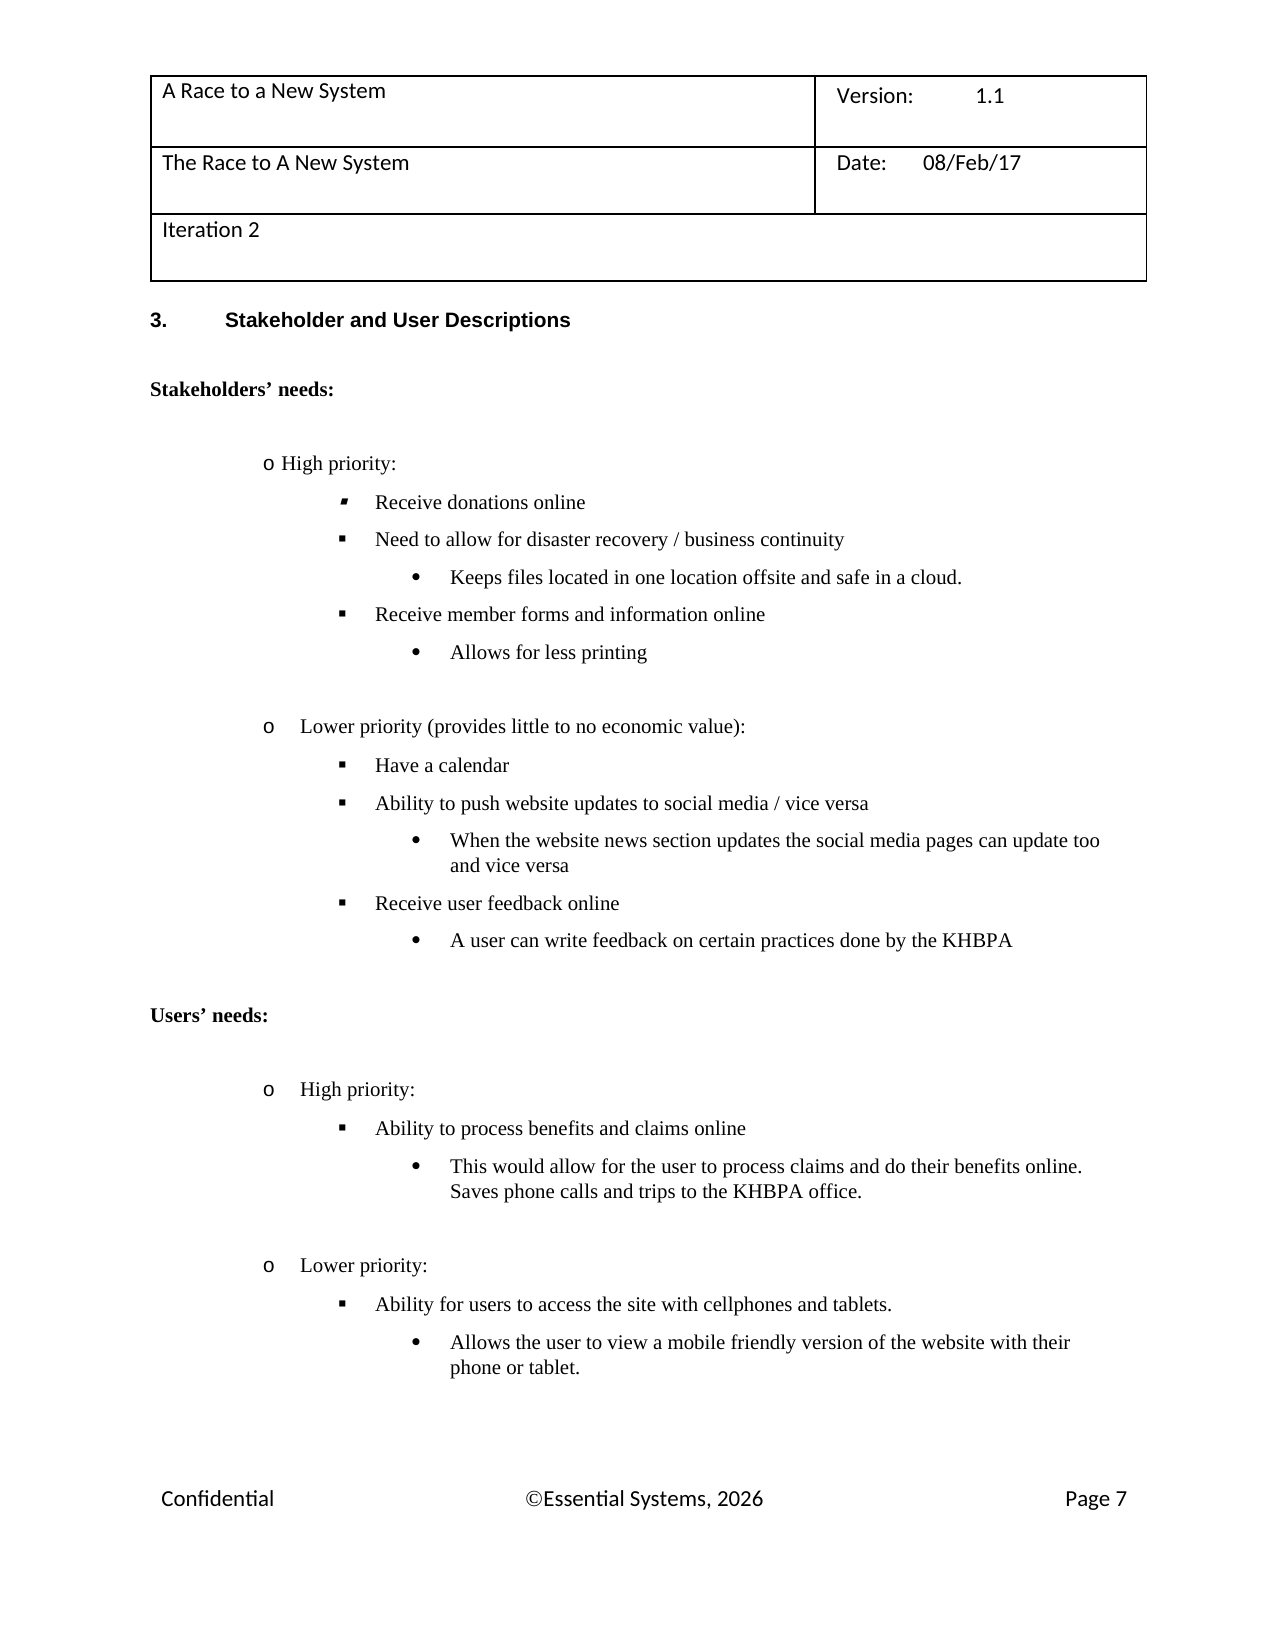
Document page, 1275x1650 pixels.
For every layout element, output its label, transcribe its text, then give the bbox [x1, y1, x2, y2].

list Users’ needs: [150, 1002, 1125, 1027]
list When the website news section updates the social media pages can update too and vice versa [412, 827, 1125, 877]
list Have a calendar [337, 752, 1125, 777]
list Receive user feedback online [337, 890, 1125, 915]
list Keeps files located in one location offsite and safe in a cloud. [412, 564, 1125, 589]
list Ability to push website updates to social media / vice versa [337, 790, 1125, 815]
list Ability to process benefits and claims online [337, 1115, 1125, 1140]
list Lower priority (provides little to no economic value): [262, 714, 1125, 740]
list Receive member forms and information online [337, 601, 1125, 626]
text Stakeholders’ needs: [150, 376, 1125, 401]
list Allows for less printing [412, 639, 1125, 664]
list Receive donations online [337, 489, 1125, 514]
subtitle Stakeholder and User Descriptions [150, 307, 1125, 332]
list This would allow for the user to process claims and do their benefits online. Saves phone calls and trips to the KHBPA office. [412, 1153, 1125, 1203]
list Lower priority: [262, 1253, 1125, 1279]
list Allows the user to view a mobile friendly version of the website with their phone or tablet. [412, 1329, 1125, 1379]
text High priority: [262, 451, 1125, 476]
list Ability for users to access the site with cellphones and tablets. [337, 1291, 1125, 1316]
list High priority: [262, 1077, 1125, 1103]
list Need to allow for disaster recovery / business continuity [337, 526, 1125, 551]
list A user can write feedback on certain practices done by the KHBPA [412, 927, 1125, 952]
